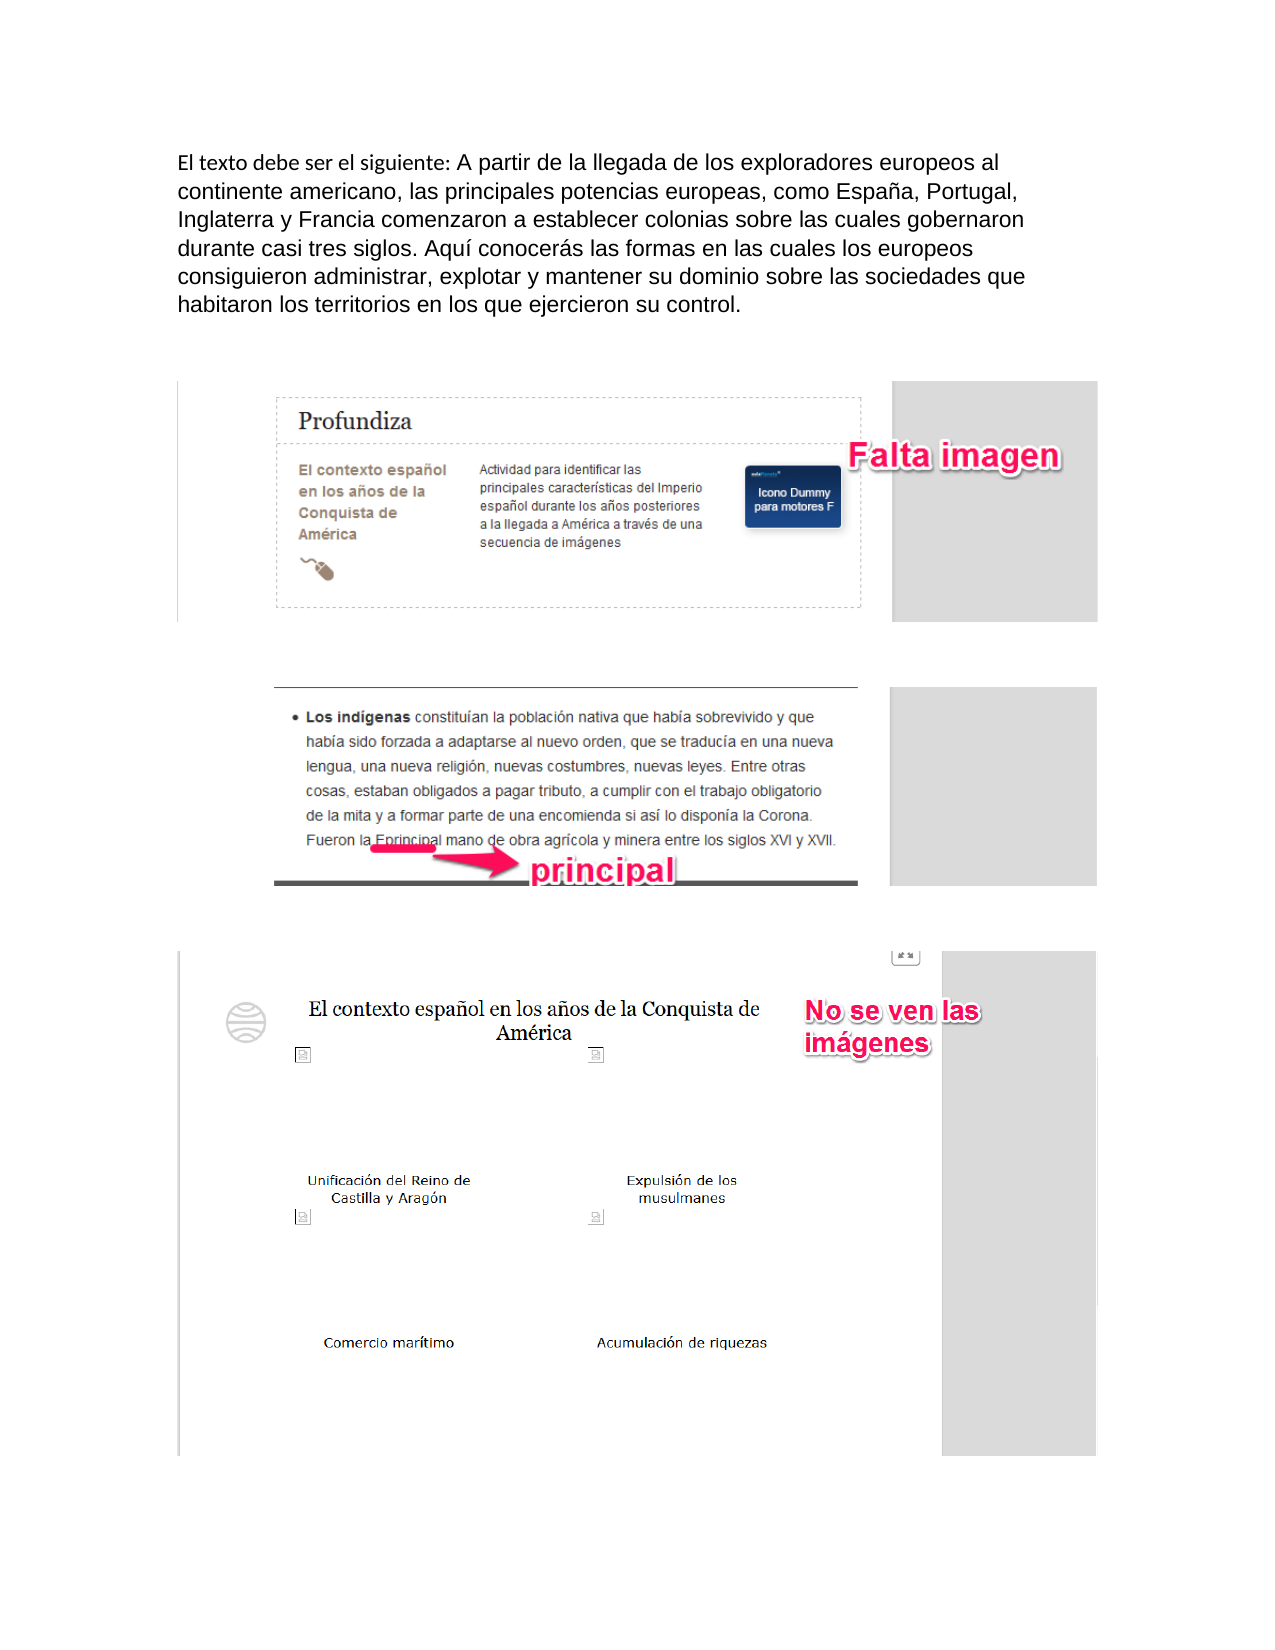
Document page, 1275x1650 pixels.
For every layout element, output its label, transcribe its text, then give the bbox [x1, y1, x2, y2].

text El texto debe ser el siguiente: A partir de la llegada de los exploradores europeos al continente americano, las principales potencias europeas, como España, Portugal, Inglaterra y Francia comenzaron a establecer colonias sobre las cuales gobernaron durante casi tres siglos. Aquí conocerás las formas en las cuales los europeos consiguieron administrar, explotar y mantener su dominio sobre las sociedades que habitaron los territorios en los que ejercieron su control. [177, 148, 1098, 318]
picture [177, 687, 1098, 886]
picture [177, 381, 1098, 622]
picture [177, 951, 1098, 1456]
